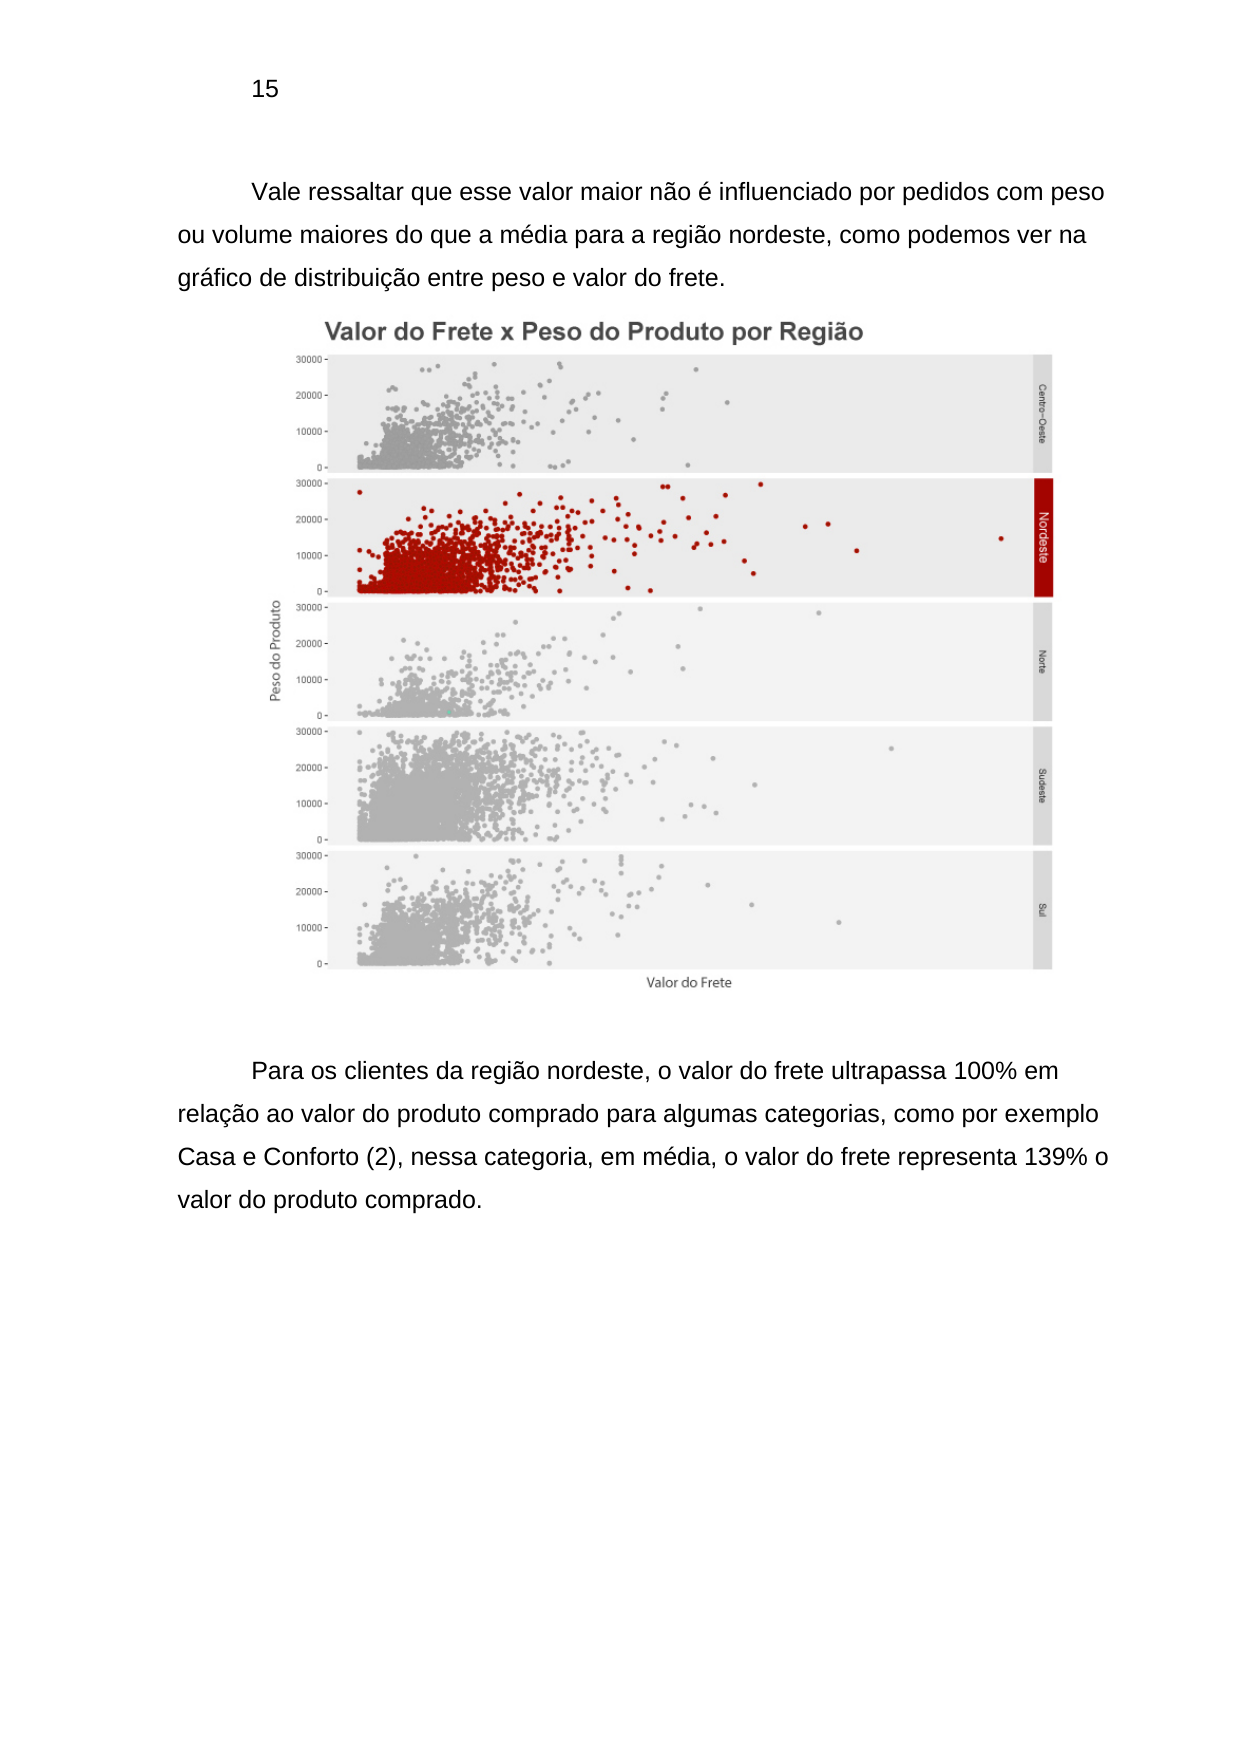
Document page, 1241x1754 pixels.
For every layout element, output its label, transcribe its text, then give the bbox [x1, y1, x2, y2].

text Para os clientes da região nordeste, o valor do frete ultrapassa 100% em relação ao valor do produto comprado para algumas categorias, como por exemplo Casa e Conforto (2), nessa categoria, em média, o valor do frete representa 139% o valor do produto comprado. [177, 1056, 1122, 1214]
text Vale ressaltar que esse valor maior não é influenciado por pedidos com peso ou volume maiores do que a média para a região nordeste, como podemos ver na gráfico de distribuição entre peso e valor do frete. [177, 177, 1122, 292]
picture [251, 306, 1072, 999]
